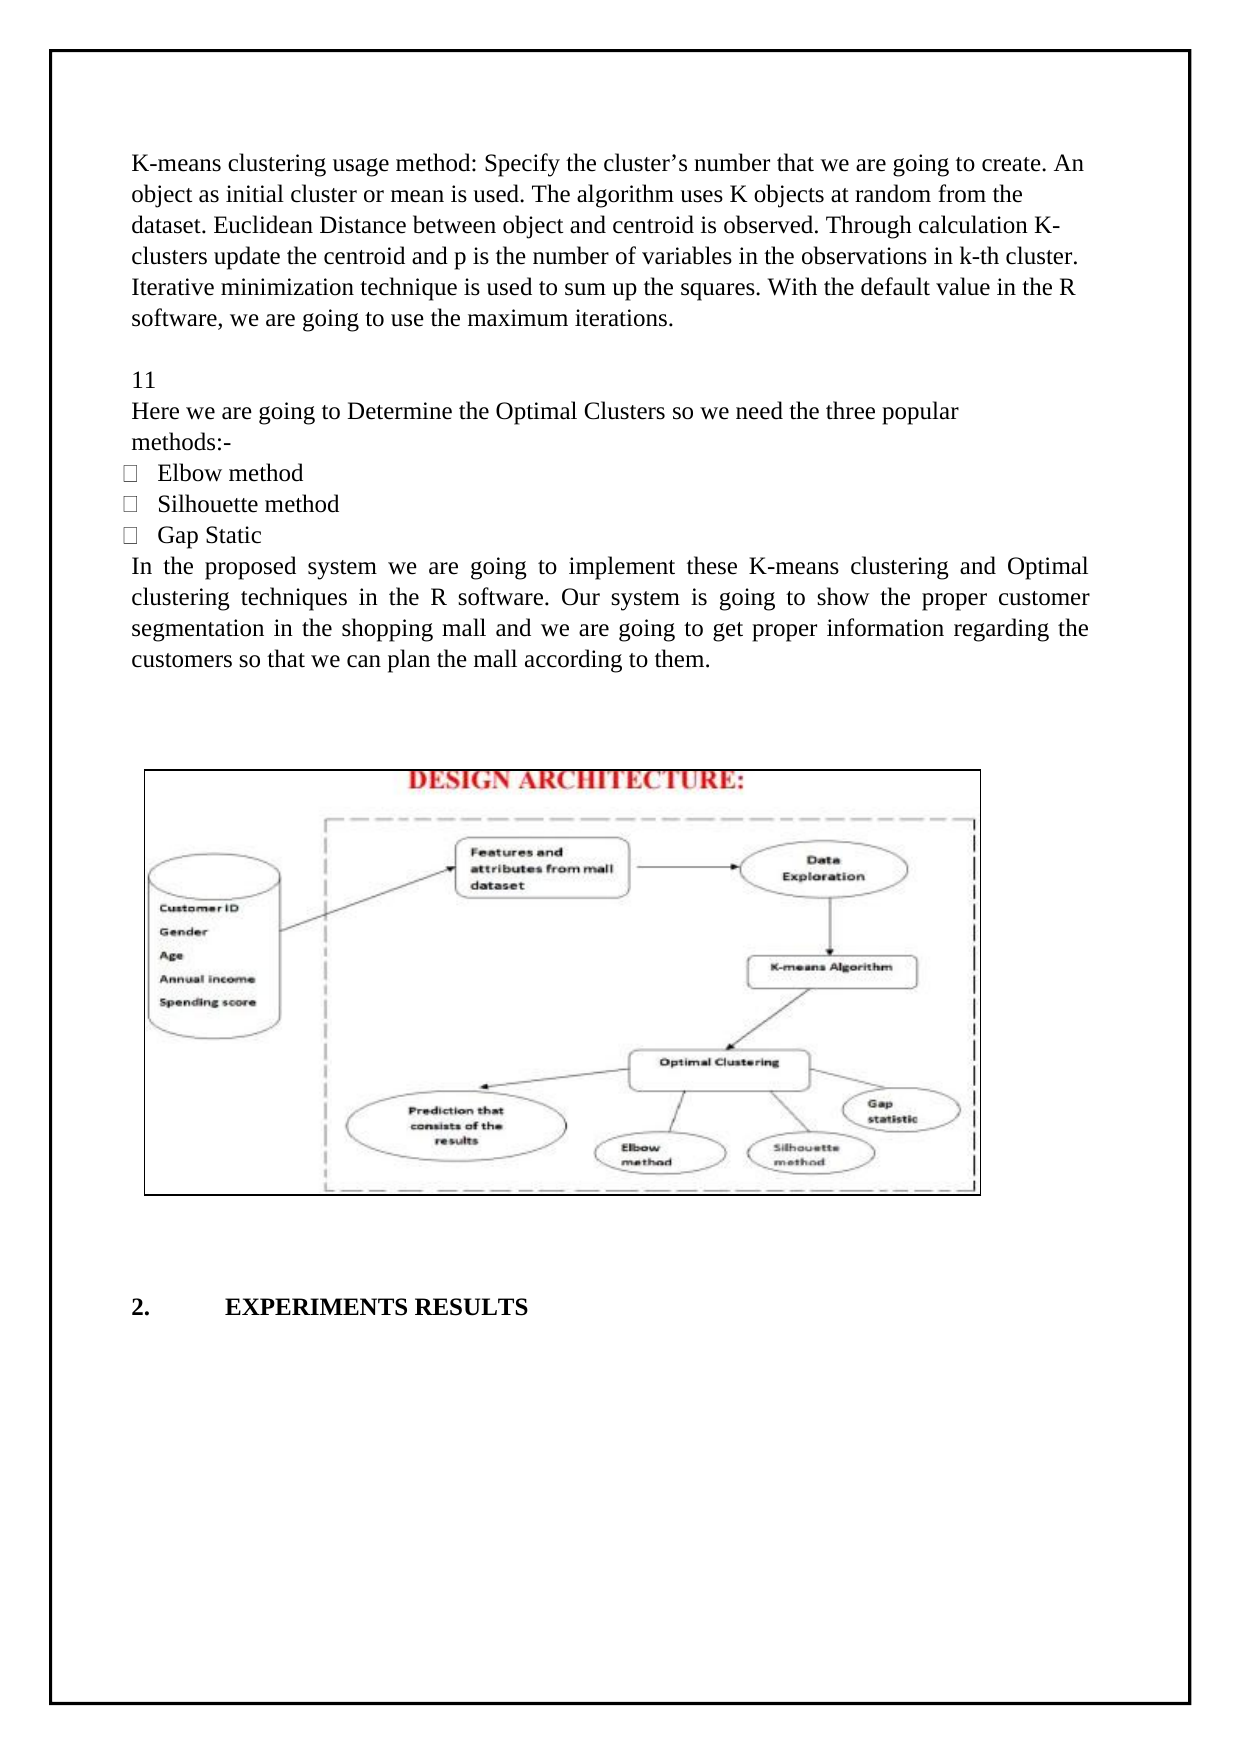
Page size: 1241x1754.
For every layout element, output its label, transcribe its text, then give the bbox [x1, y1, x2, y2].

picture [120, 458, 157, 487]
text 11 [131, 365, 1103, 394]
picture [120, 520, 157, 549]
picture [120, 489, 157, 517]
text K-means clustering usage method: Specify the cluster’s number that we are going to create. An object as initial cluster or mean is used. The algorithm uses K objects at random from the dataset. Euclidean Distance between object and centroid is observed. Through calculation K- clusters update the centroid and p is the number of variables in the observations in k-th cluster. Iterative minimization technique is used to sum up the squares. With the default value in the R software, we are going to use the maximum iterations. [131, 148, 1091, 332]
text Here we are going to Determine the Optimal Clusters so we need the three popular methods:- [131, 396, 959, 456]
text Elbow method Silhouette method Gap Static [157, 458, 341, 549]
picture [145, 771, 980, 1194]
subtitle EXPERIMENTS RESULTS [131, 1292, 1103, 1320]
text In the proposed system we are going to implement these K-means clustering and Optimal clustering techniques in the R software. Our system is going to show the proper customer segmentation in the shopping mall and we are going to get proper information regarding the customers so that we can plan the mall according to them. [131, 551, 1091, 673]
